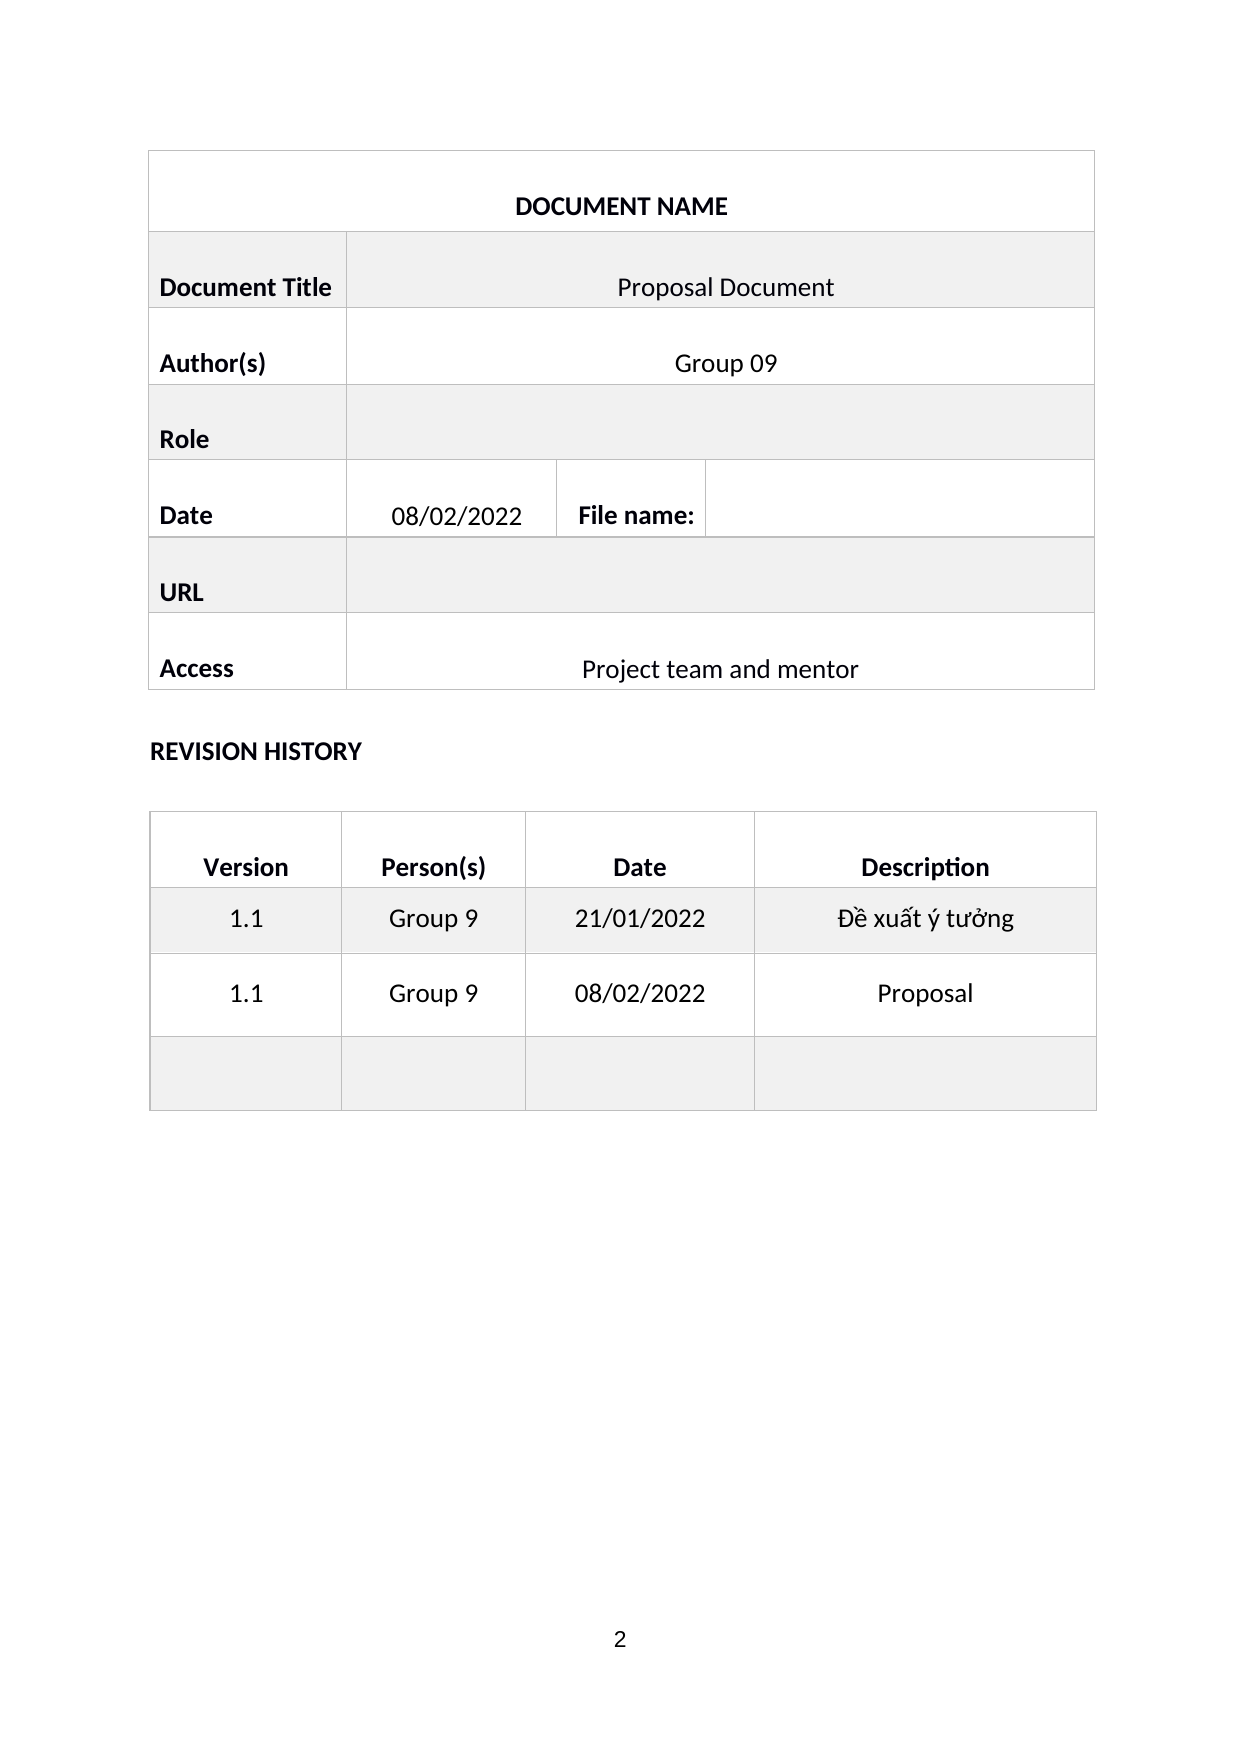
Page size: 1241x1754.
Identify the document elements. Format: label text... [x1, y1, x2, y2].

table_cell [755, 1037, 1096, 1110]
table_cell Date [149, 460, 346, 536]
table_cell Author(s) [149, 308, 346, 383]
table_header Person(s) [342, 812, 525, 887]
table_cell Group 9 [342, 888, 525, 952]
table_cell Group 09 [347, 308, 1094, 383]
table_cell 1.1 [151, 954, 341, 1036]
table_header Description [755, 812, 1096, 887]
table_cell 08/02/2022 [526, 954, 754, 1036]
table_cell [347, 385, 1094, 459]
table_cell 08/02/2022 [347, 460, 556, 536]
table_cell Proposal [755, 954, 1096, 1036]
text REVISION HISTORY [150, 734, 1092, 767]
table_cell Group 9 [342, 954, 525, 1036]
table_cell [151, 1037, 341, 1110]
table_cell [706, 460, 1094, 536]
table_header DOCUMENT NAME [149, 151, 1094, 231]
table_cell Proposal Document [347, 232, 1094, 307]
table_cell File name: [557, 460, 705, 536]
table_cell URL [149, 538, 346, 612]
table_cell [342, 1037, 525, 1110]
table_cell 21/01/2022 [526, 888, 754, 952]
table_header Date [526, 812, 754, 887]
table_header Version [151, 812, 341, 887]
table_cell Đề xuất ý tưởng [755, 888, 1096, 952]
table_cell Role [149, 385, 346, 459]
table_cell Project team and mentor [347, 613, 1094, 689]
table_cell [347, 538, 1094, 612]
table_cell Access [149, 613, 346, 689]
table_cell [526, 1037, 754, 1110]
table_cell Document Title [149, 232, 346, 307]
table_cell 1.1 [151, 888, 341, 952]
